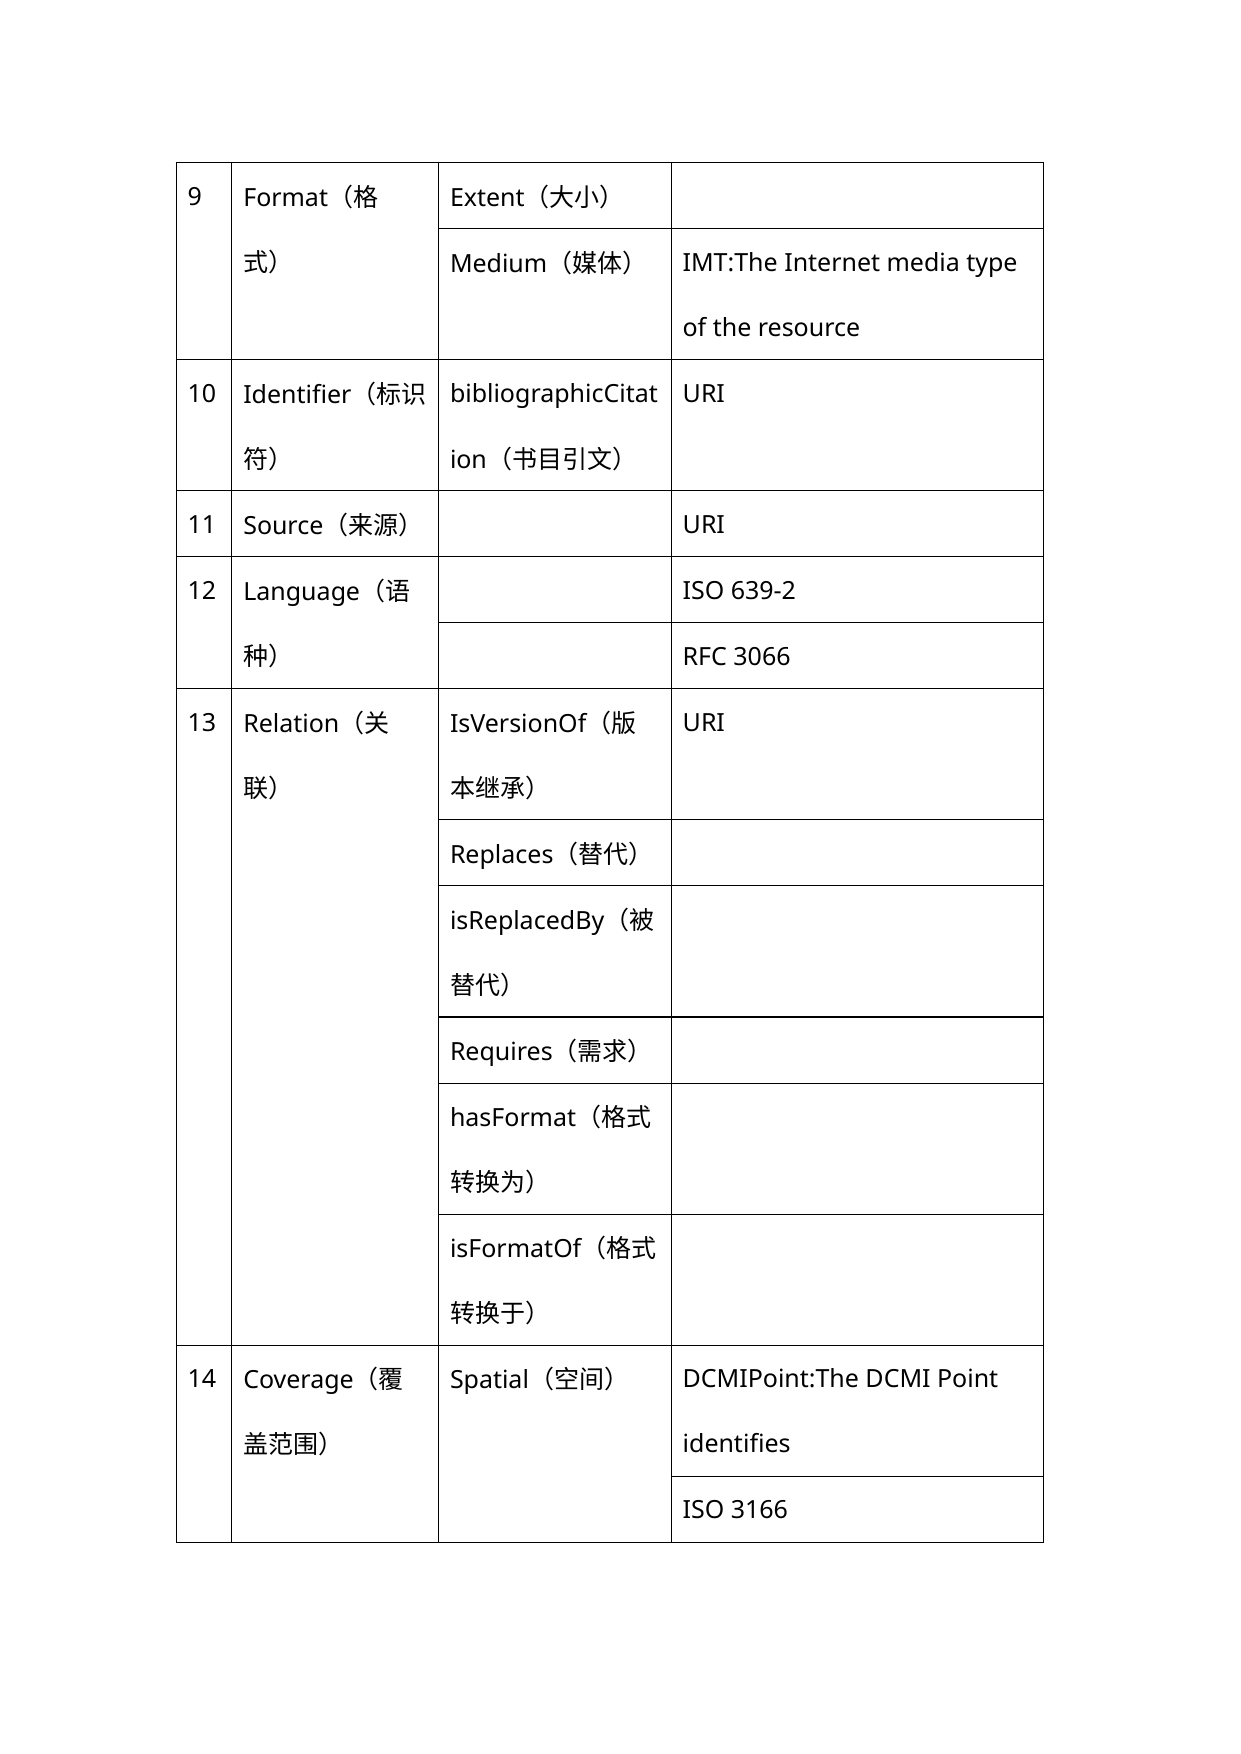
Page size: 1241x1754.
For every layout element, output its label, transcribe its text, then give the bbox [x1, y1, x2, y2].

table_cell 9 [177, 163, 231, 359]
table_cell 14 [177, 1346, 231, 1542]
table_cell Source（来源） [232, 491, 438, 556]
table_cell Language（语种） [232, 557, 438, 688]
table_cell bibliographicCitation（书目引文） [439, 360, 671, 490]
table_cell Spatial（空间） [439, 1346, 671, 1542]
table_cell Identifier（标识符） [232, 360, 438, 490]
table_cell [672, 886, 1043, 1016]
table_cell 11 [177, 491, 231, 556]
table_cell RFC 3066 [672, 623, 1043, 688]
table_cell ISO 3166 [672, 1477, 1043, 1542]
table_cell [439, 623, 671, 688]
table_cell [672, 1084, 1043, 1213]
table_cell Coverage（覆盖范围） [232, 1346, 438, 1542]
table_cell Format（格式） [232, 163, 438, 359]
table_cell 10 [177, 360, 231, 490]
table_cell URI [672, 360, 1043, 490]
table_cell Replaces（替代） [439, 820, 671, 885]
table_cell 13 [177, 689, 231, 1344]
table_cell ISO 639-2 [672, 557, 1043, 622]
table_cell Extent（大小） [439, 163, 671, 228]
table_cell Requires（需求） [439, 1018, 671, 1082]
table_cell [672, 1215, 1043, 1344]
table_cell IsVersionOf（版本继承） [439, 689, 671, 819]
table_cell URI [672, 689, 1043, 819]
table_cell IMT:The Internet media type of the resource [672, 229, 1043, 359]
table_cell 12 [177, 557, 231, 688]
table_cell DCMIPoint:The DCMI Point identifies [672, 1346, 1043, 1476]
table_cell [672, 820, 1043, 885]
table_cell [439, 557, 671, 622]
table_cell URI [672, 491, 1043, 556]
table_cell Medium（媒体） [439, 229, 671, 359]
table_cell [672, 163, 1043, 228]
table_cell hasFormat（格式转换为） [439, 1084, 671, 1213]
table_cell isFormatOf（格式转换于） [439, 1215, 671, 1344]
table_cell [672, 1018, 1043, 1082]
table_cell Relation（关联） [232, 689, 438, 1344]
table_cell isReplacedBy（被替代） [439, 886, 671, 1016]
table_cell [439, 491, 671, 556]
